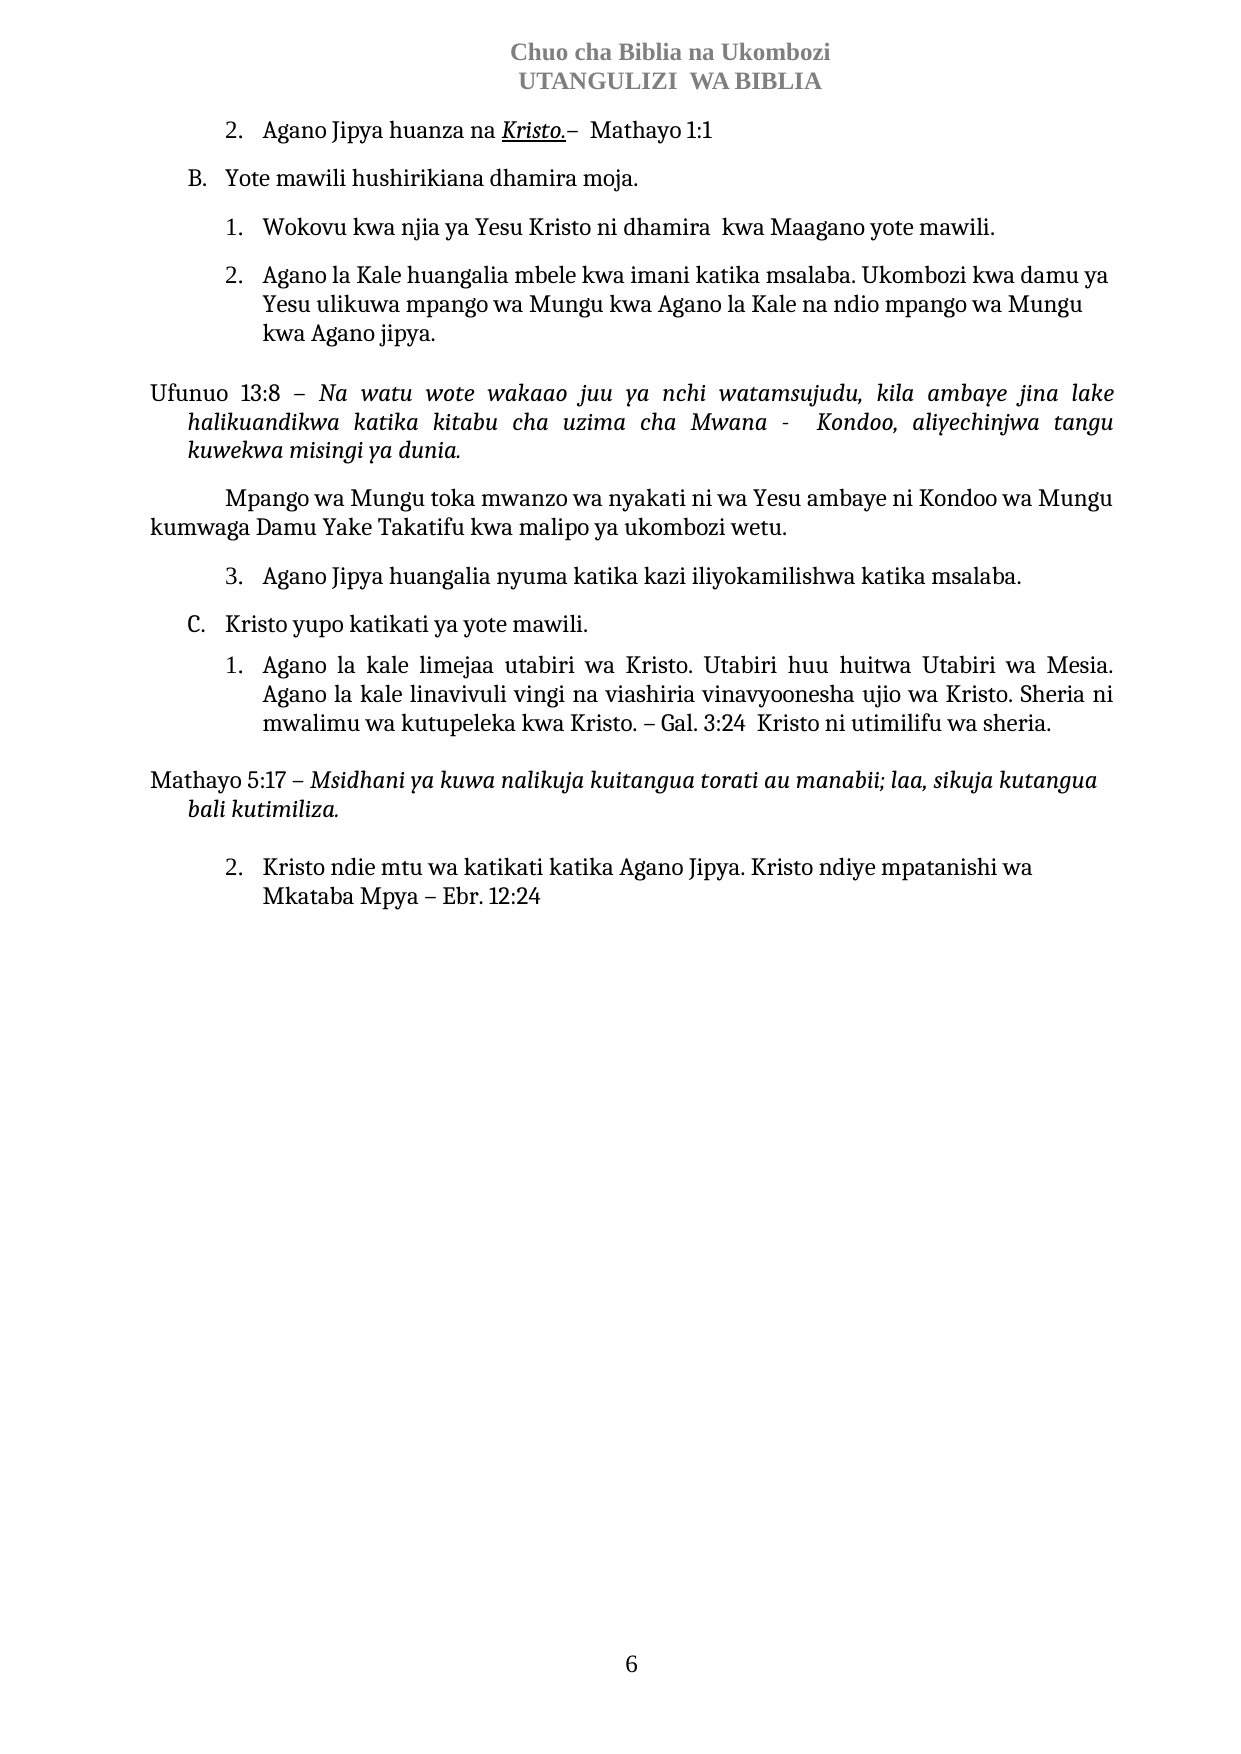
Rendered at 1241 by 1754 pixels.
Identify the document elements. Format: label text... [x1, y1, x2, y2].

subtitle Yote mawili hushirikiana dhamira moja. [187, 164, 1115, 192]
subtitle Agano la kale limejaa utabiri wa Kristo. Utabiri huu huitwa Utabiri wa Mesia. Agano la kale linavivuli vingi na viashiria vinavyoonesha ujio wa Kristo. Sheria ni mwalimu wa kutupeleka kwa Kristo. – Gal. 3:24 Kristo ni utimilifu wa sheria. [225, 650, 1115, 737]
subtitle Agano Jipya huanza na Kristo.– Mathayo 1:1 [225, 115, 1115, 144]
text Ufunuo 13:8 – Na watu wote wakaao juu ya nchi watamsujudu, kila ambaye jina lake halikuandikwa katika kitabu cha uzima cha Mwana - Kondoo, aliyechinjwa tangu kuwekwa misingi ya dunia. [150, 379, 1115, 465]
subtitle Wokovu kwa njia ya Yesu Kristo ni dhamira kwa Maagano yote mawili. [225, 212, 1115, 241]
text Mathayo 5:17 – Msidhani ya kuwa nalikuja kuitangua torati au manabii; laa, sikuja kutangua bali kutimiliza. [150, 766, 1115, 823]
subtitle Agano Jipya huangalia nyuma katika kazi iliyokamilishwa katika msalaba. [225, 561, 1115, 590]
subtitle Kristo ndie mtu wa katikati katika Agano Jipya. Kristo ndiye mpatanishi wa Mkataba Mpya – Ebr. 12:24 [225, 852, 1115, 911]
subtitle Agano la Kale huangalia mbele kwa imani katika msalaba. Ukombozi kwa damu ya Yesu ulikuwa mpango wa Mungu kwa Agano la Kale na ndio mpango wa Mungu kwa Agano jipya. [225, 260, 1115, 347]
subtitle Kristo yupo katikati ya yote mawili. [187, 609, 1115, 638]
text Mpango wa Mungu toka mwanzo wa nyakati ni wa Yesu ambaye ni Kondoo wa Mungu kumwaga Damu Yake Takatifu kwa malipo ya ukombozi wetu. [150, 484, 1115, 542]
